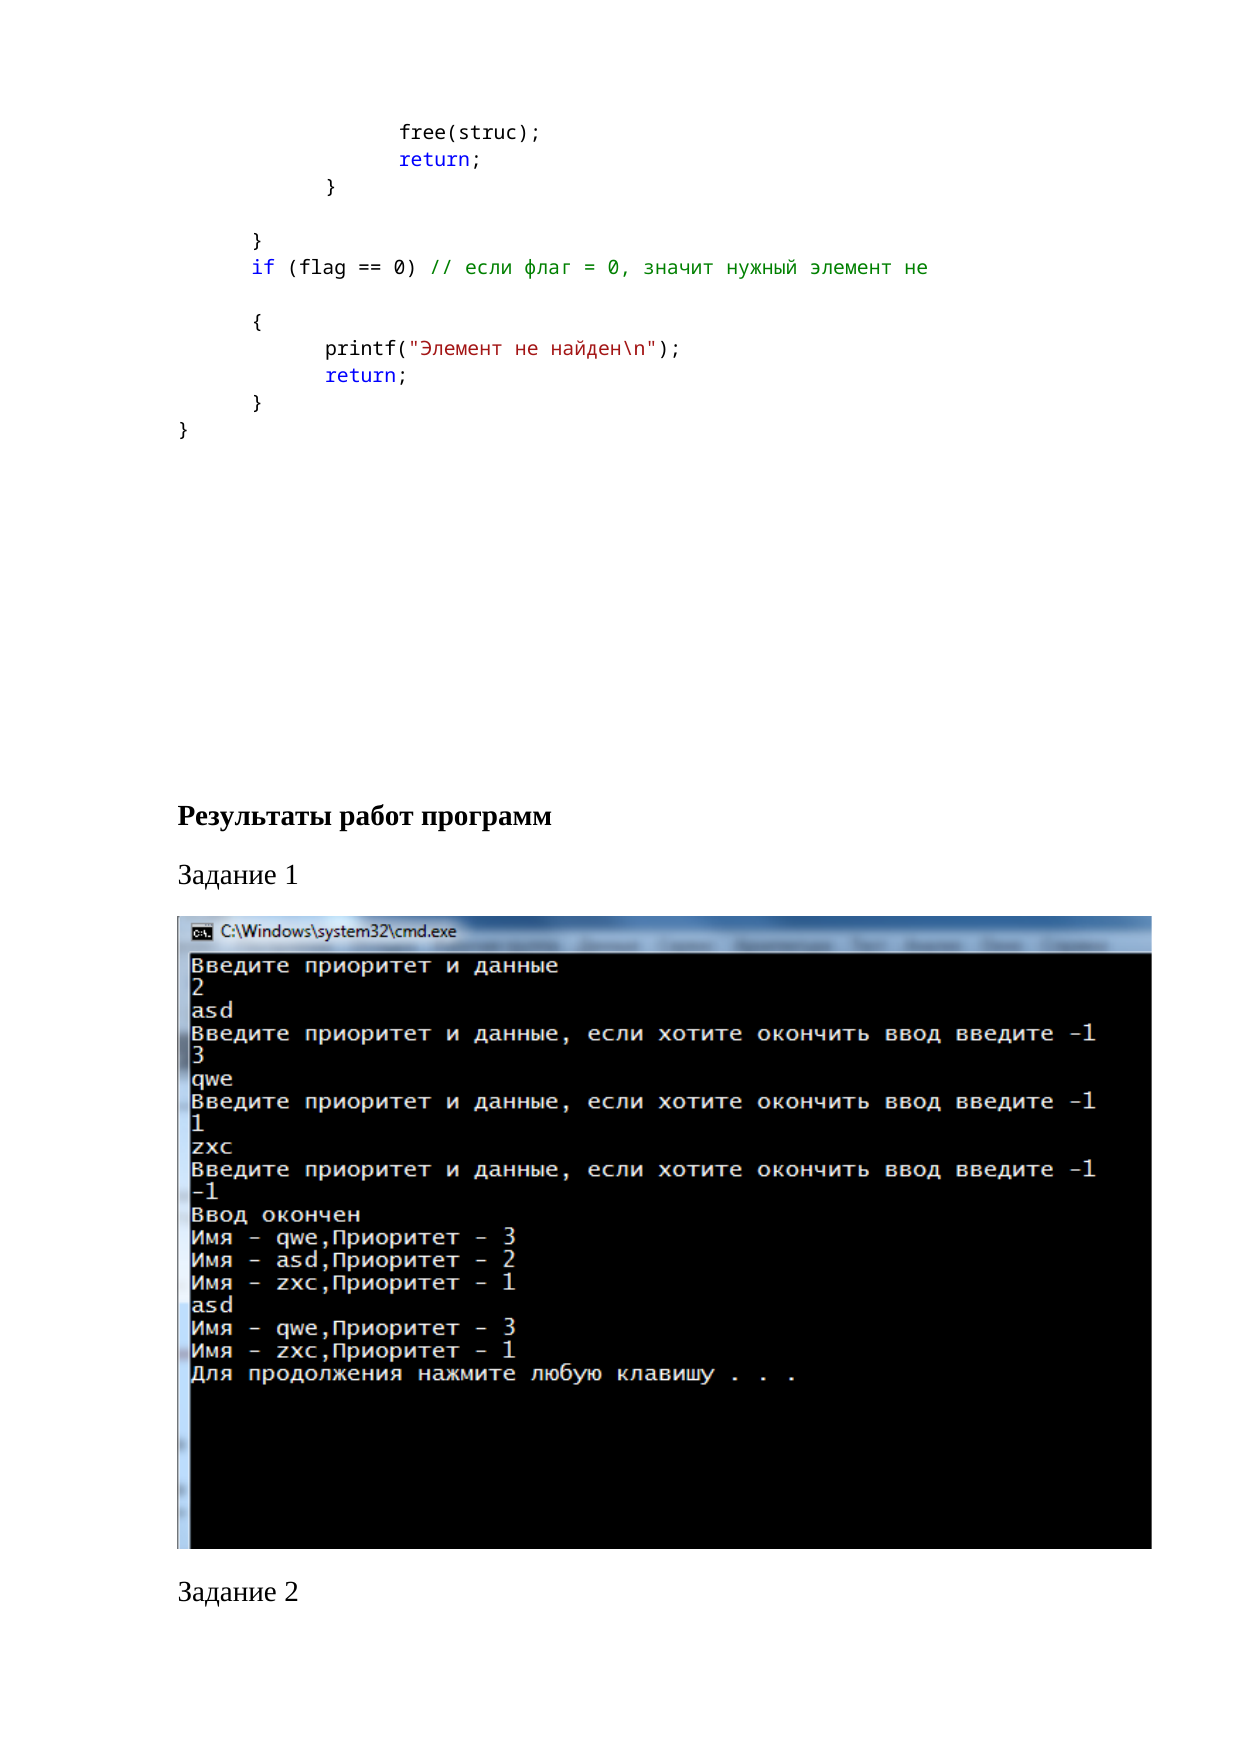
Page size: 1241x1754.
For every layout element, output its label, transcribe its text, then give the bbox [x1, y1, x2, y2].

text Задание 2 [177, 1574, 1152, 1608]
text } [177, 226, 1152, 253]
text return; [177, 361, 1152, 388]
text return; [177, 145, 1152, 172]
text Результаты работ программ [177, 798, 1152, 832]
text } [177, 415, 1152, 442]
text printf("Элемент не найден\n"); [177, 334, 1152, 361]
text } [177, 388, 1152, 415]
text if (flag == 0) // если флаг = 0, значит нужный элемент не [177, 253, 1152, 280]
text Задание 1 [177, 857, 1152, 891]
text { [177, 307, 1152, 334]
text } [177, 172, 1152, 199]
text free(struc); [177, 118, 1152, 145]
picture [177, 916, 1152, 1549]
